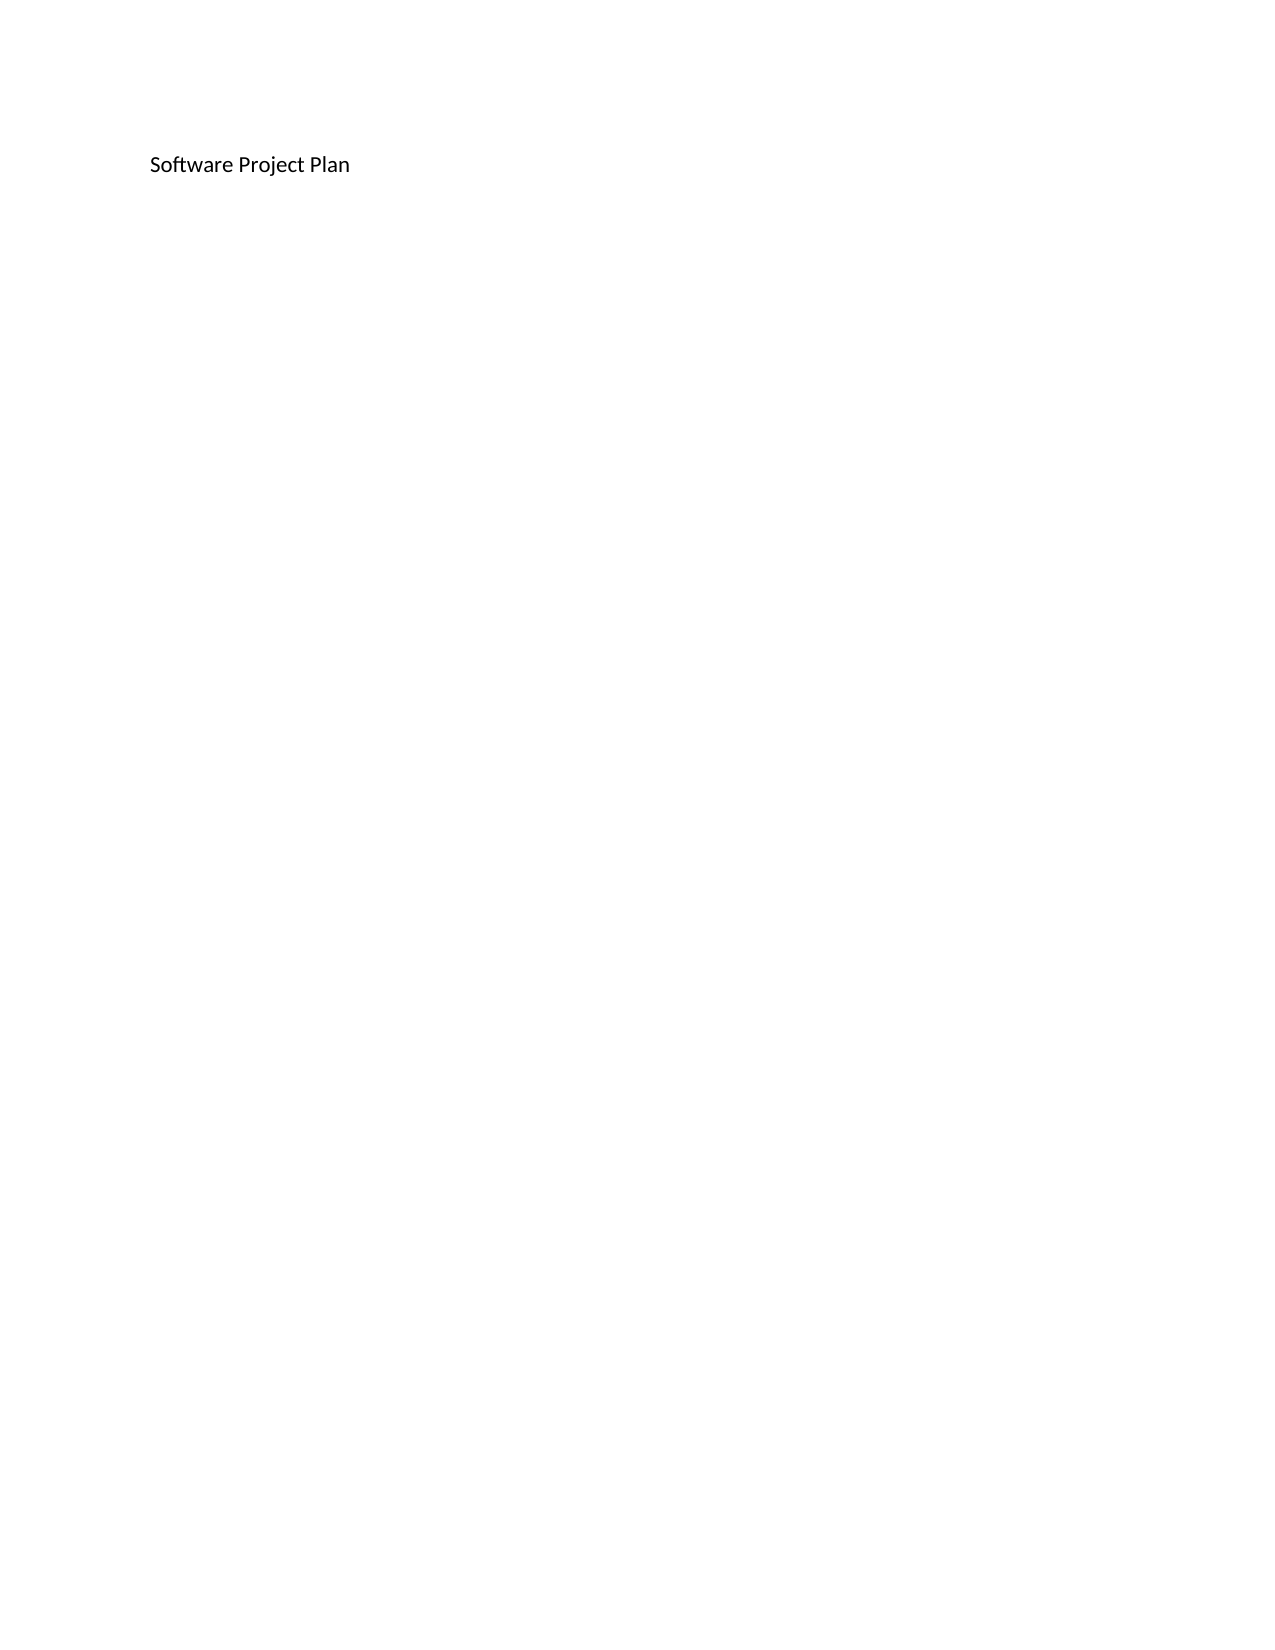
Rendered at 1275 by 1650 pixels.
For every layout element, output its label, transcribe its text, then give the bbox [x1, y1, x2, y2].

text Software Project Plan [150, 150, 1125, 178]
